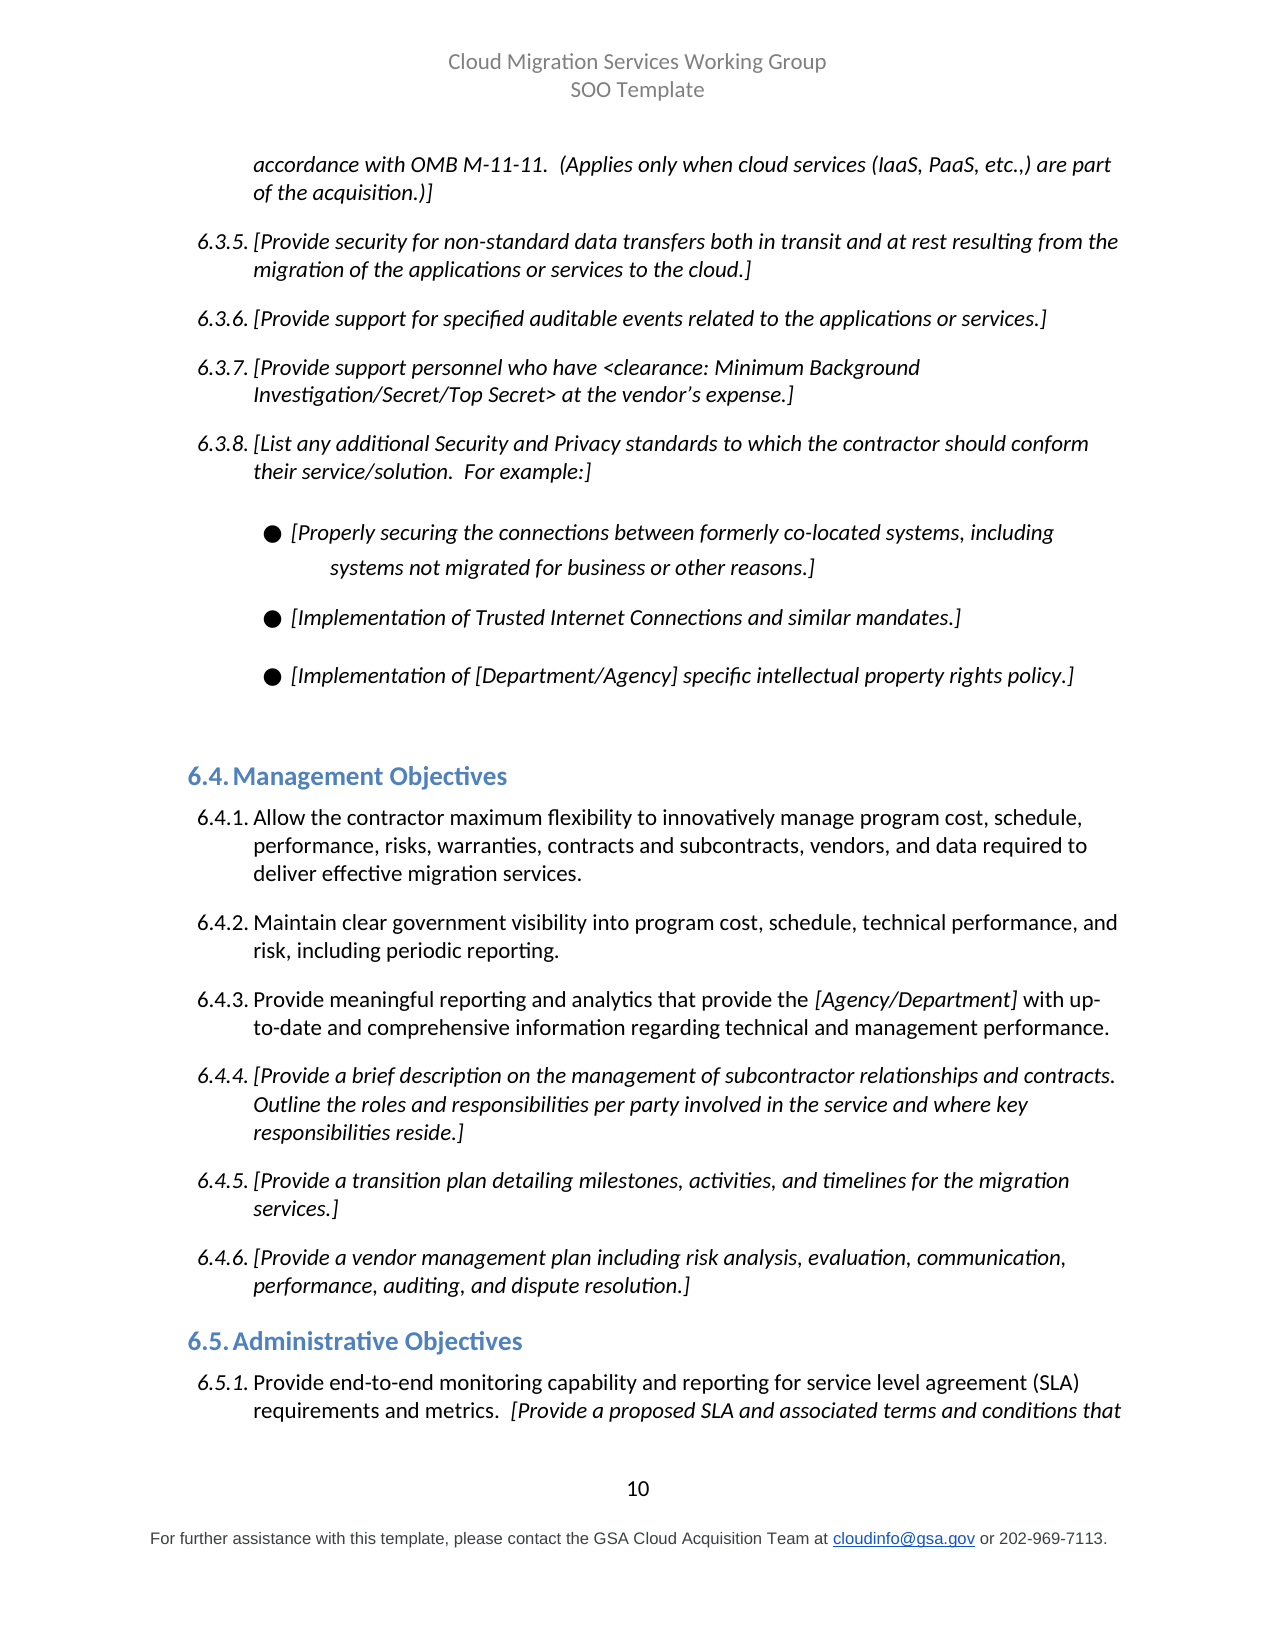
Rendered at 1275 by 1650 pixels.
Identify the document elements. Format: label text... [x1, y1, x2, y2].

list [Provide security for non-standard data transfers both in transit and at rest resulting from the migration of the applications or services to the cloud.] [197, 227, 1125, 283]
list [Provide a transition plan detailing milestones, activities, and timelines for the migration services.] [197, 1167, 1125, 1223]
list [Implementation of [Department/Agency] specific intellectual property rights policy.] [262, 649, 1125, 696]
list [Properly securing the connections between formerly co-located systems, including systems not migrated for business or other reasons.] [262, 506, 1125, 581]
list [Provide support for specified auditable events related to the applications or services.] [197, 304, 1125, 332]
list [Provide a brief description on the management of subcontractor relationships and contracts. Outline the roles and responsibilities per party involved in the service and where key responsibilities reside.] [197, 1062, 1125, 1146]
list [List any additional Security and Privacy standards to which the contractor should conform their service/solution. For example:] [197, 429, 1125, 486]
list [197, 150, 1125, 206]
list Maintain clear government visibility into program cost, schedule, technical performance, and risk, including periodic reporting. [197, 908, 1125, 964]
list [Provide support personnel who have <clearance: Minimum Background Investigation/Secret/Top Secret> at the vendor’s expense.] [197, 353, 1125, 409]
subtitle Management Objectives [187, 759, 1125, 793]
subtitle Administrative Objectives [187, 1324, 1125, 1357]
list Allow the contractor maximum flexibility to innovatively manage program cost, schedule, performance, risks, warranties, contracts and subcontracts, vendors, and data required to deliver effective migration services. [197, 803, 1125, 887]
list Provide meaningful reporting and analytics that provide the [Agency/Department] with up-to-date and comprehensive information regarding technical and management performance. [197, 985, 1125, 1041]
list [Provide a vendor management plan including risk analysis, evaluation, communication, performance, auditing, and dispute resolution.] [197, 1243, 1125, 1299]
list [197, 1368, 1125, 1424]
list [Implementation of Trusted Internet Connections and similar mandates.] [262, 592, 1125, 639]
